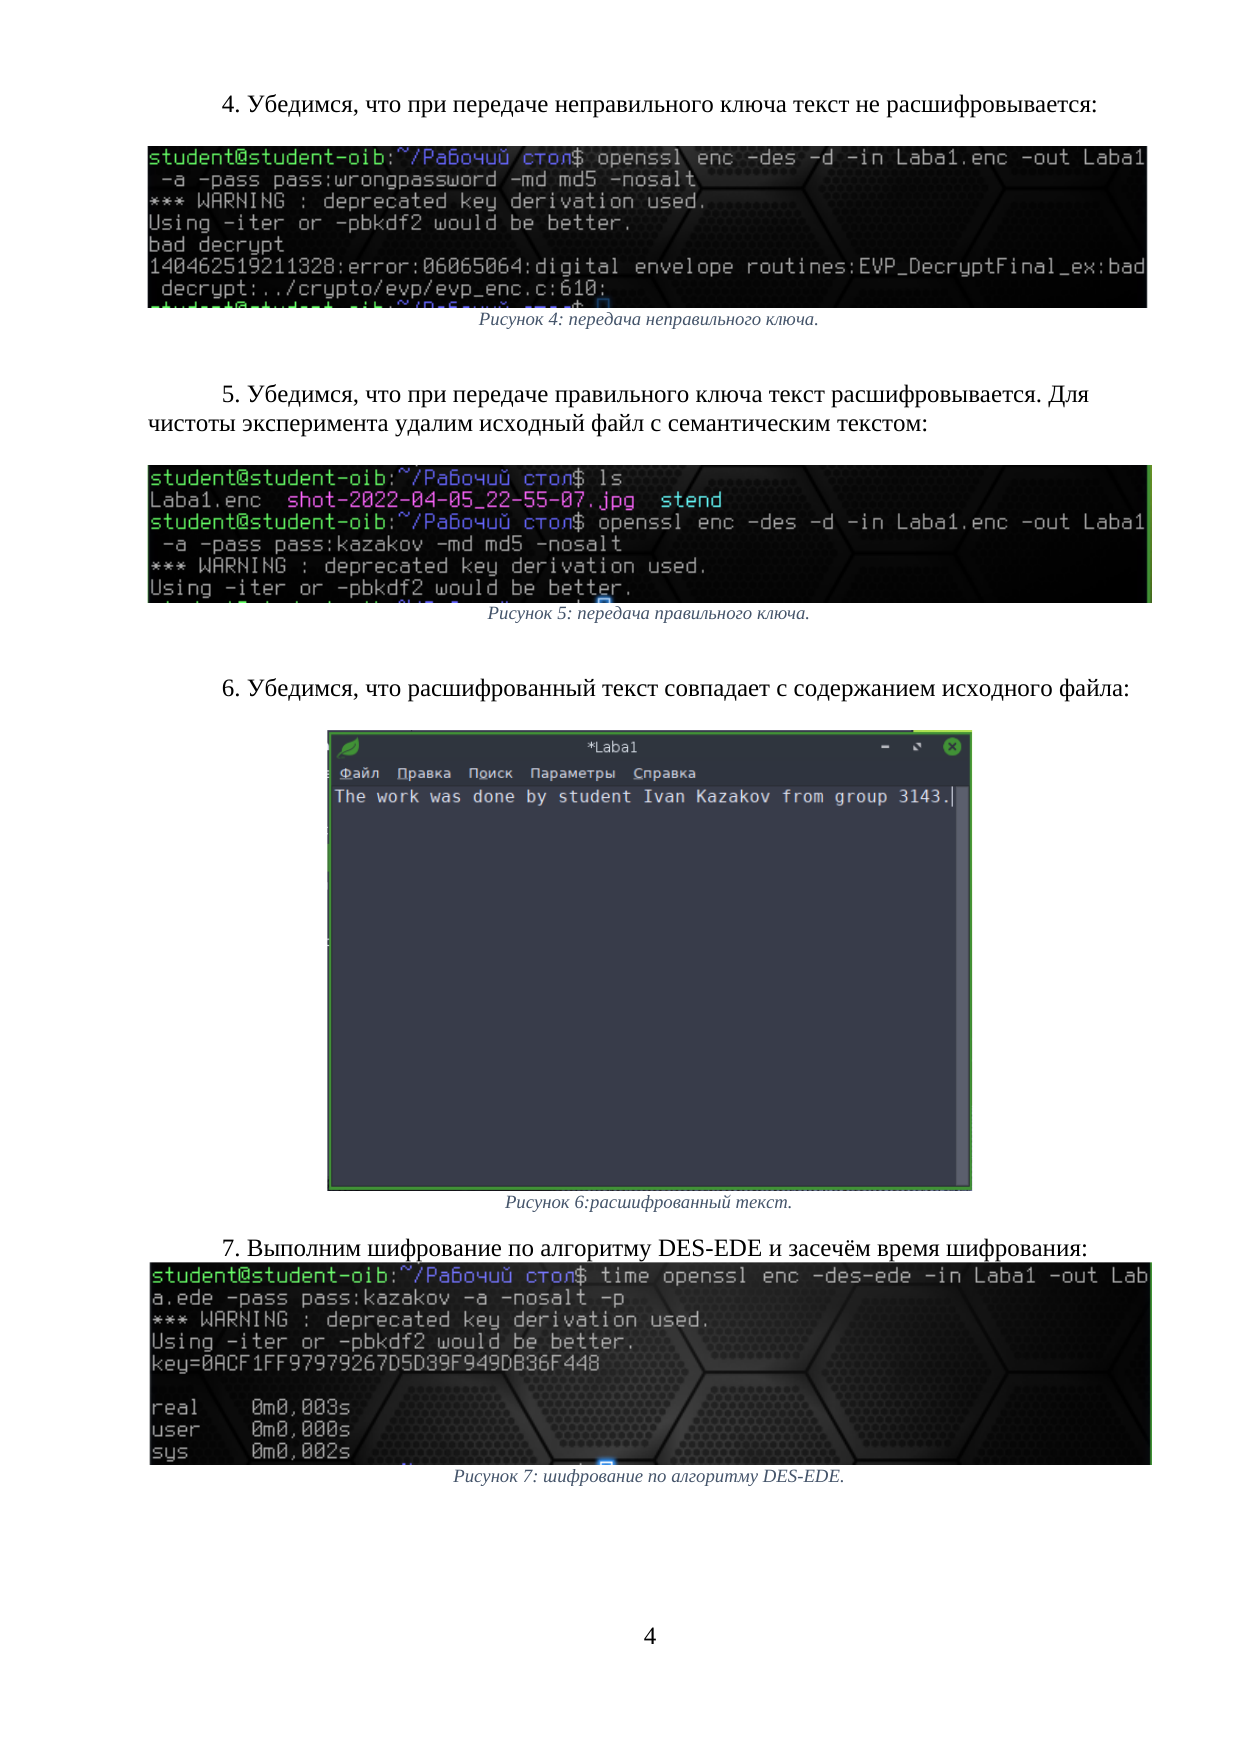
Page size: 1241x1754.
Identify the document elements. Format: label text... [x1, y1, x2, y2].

picture [327, 730, 973, 1191]
text 6. Убедимся, что расшифрованный текст совпадает с содержанием исходного файла: [148, 673, 1152, 702]
text Рисунок 5: передача правильного ключа. [148, 603, 1152, 624]
text Рисунок 4: передача неправильного ключа. [148, 308, 1152, 329]
picture [147, 1262, 1152, 1465]
text 4. Убедимся, что при передаче неправильного ключа текст не расшифровывается: [148, 89, 1152, 117]
picture [147, 465, 1152, 603]
text 5. Убедимся, что при передаче правильного ключа текст расшифровывается. Для чистоты эксперимента удалим исходный файл с семантическим текстом: [148, 379, 1152, 437]
text Рисунок 6:расшифрованный текст. [148, 1191, 1152, 1212]
picture [147, 146, 1152, 308]
text 7. Выполним шифрование по алгоритму DES-EDE и засечём время шифрования: [148, 1233, 1152, 1262]
text Рисунок 7: шифрование по алгоритму DES-EDE. [148, 1465, 1152, 1486]
